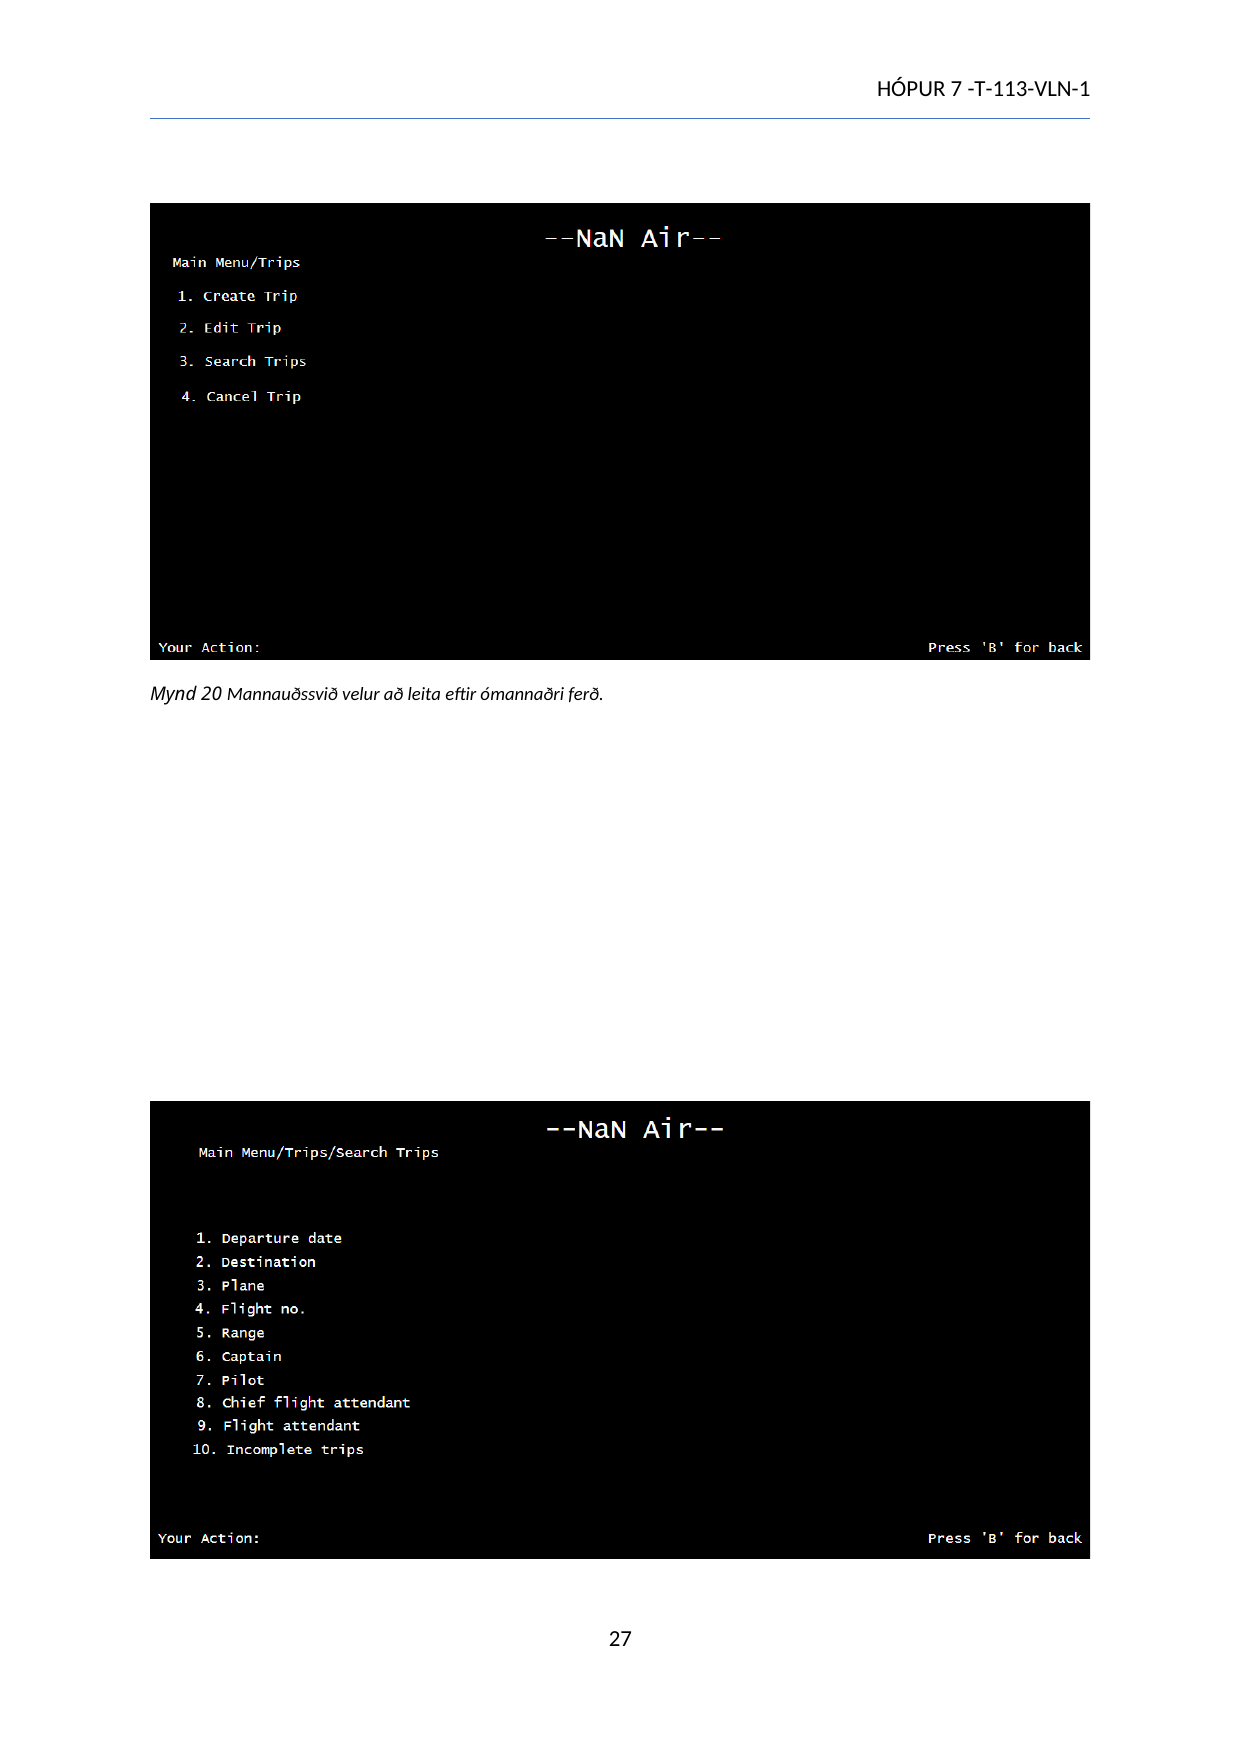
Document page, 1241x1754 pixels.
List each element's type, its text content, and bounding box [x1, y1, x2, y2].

picture [150, 203, 1091, 660]
text Mynd 20 Mannauðssvið velur að leita eftir ómannaðri ferð. [150, 680, 1090, 706]
picture [150, 1101, 1091, 1559]
